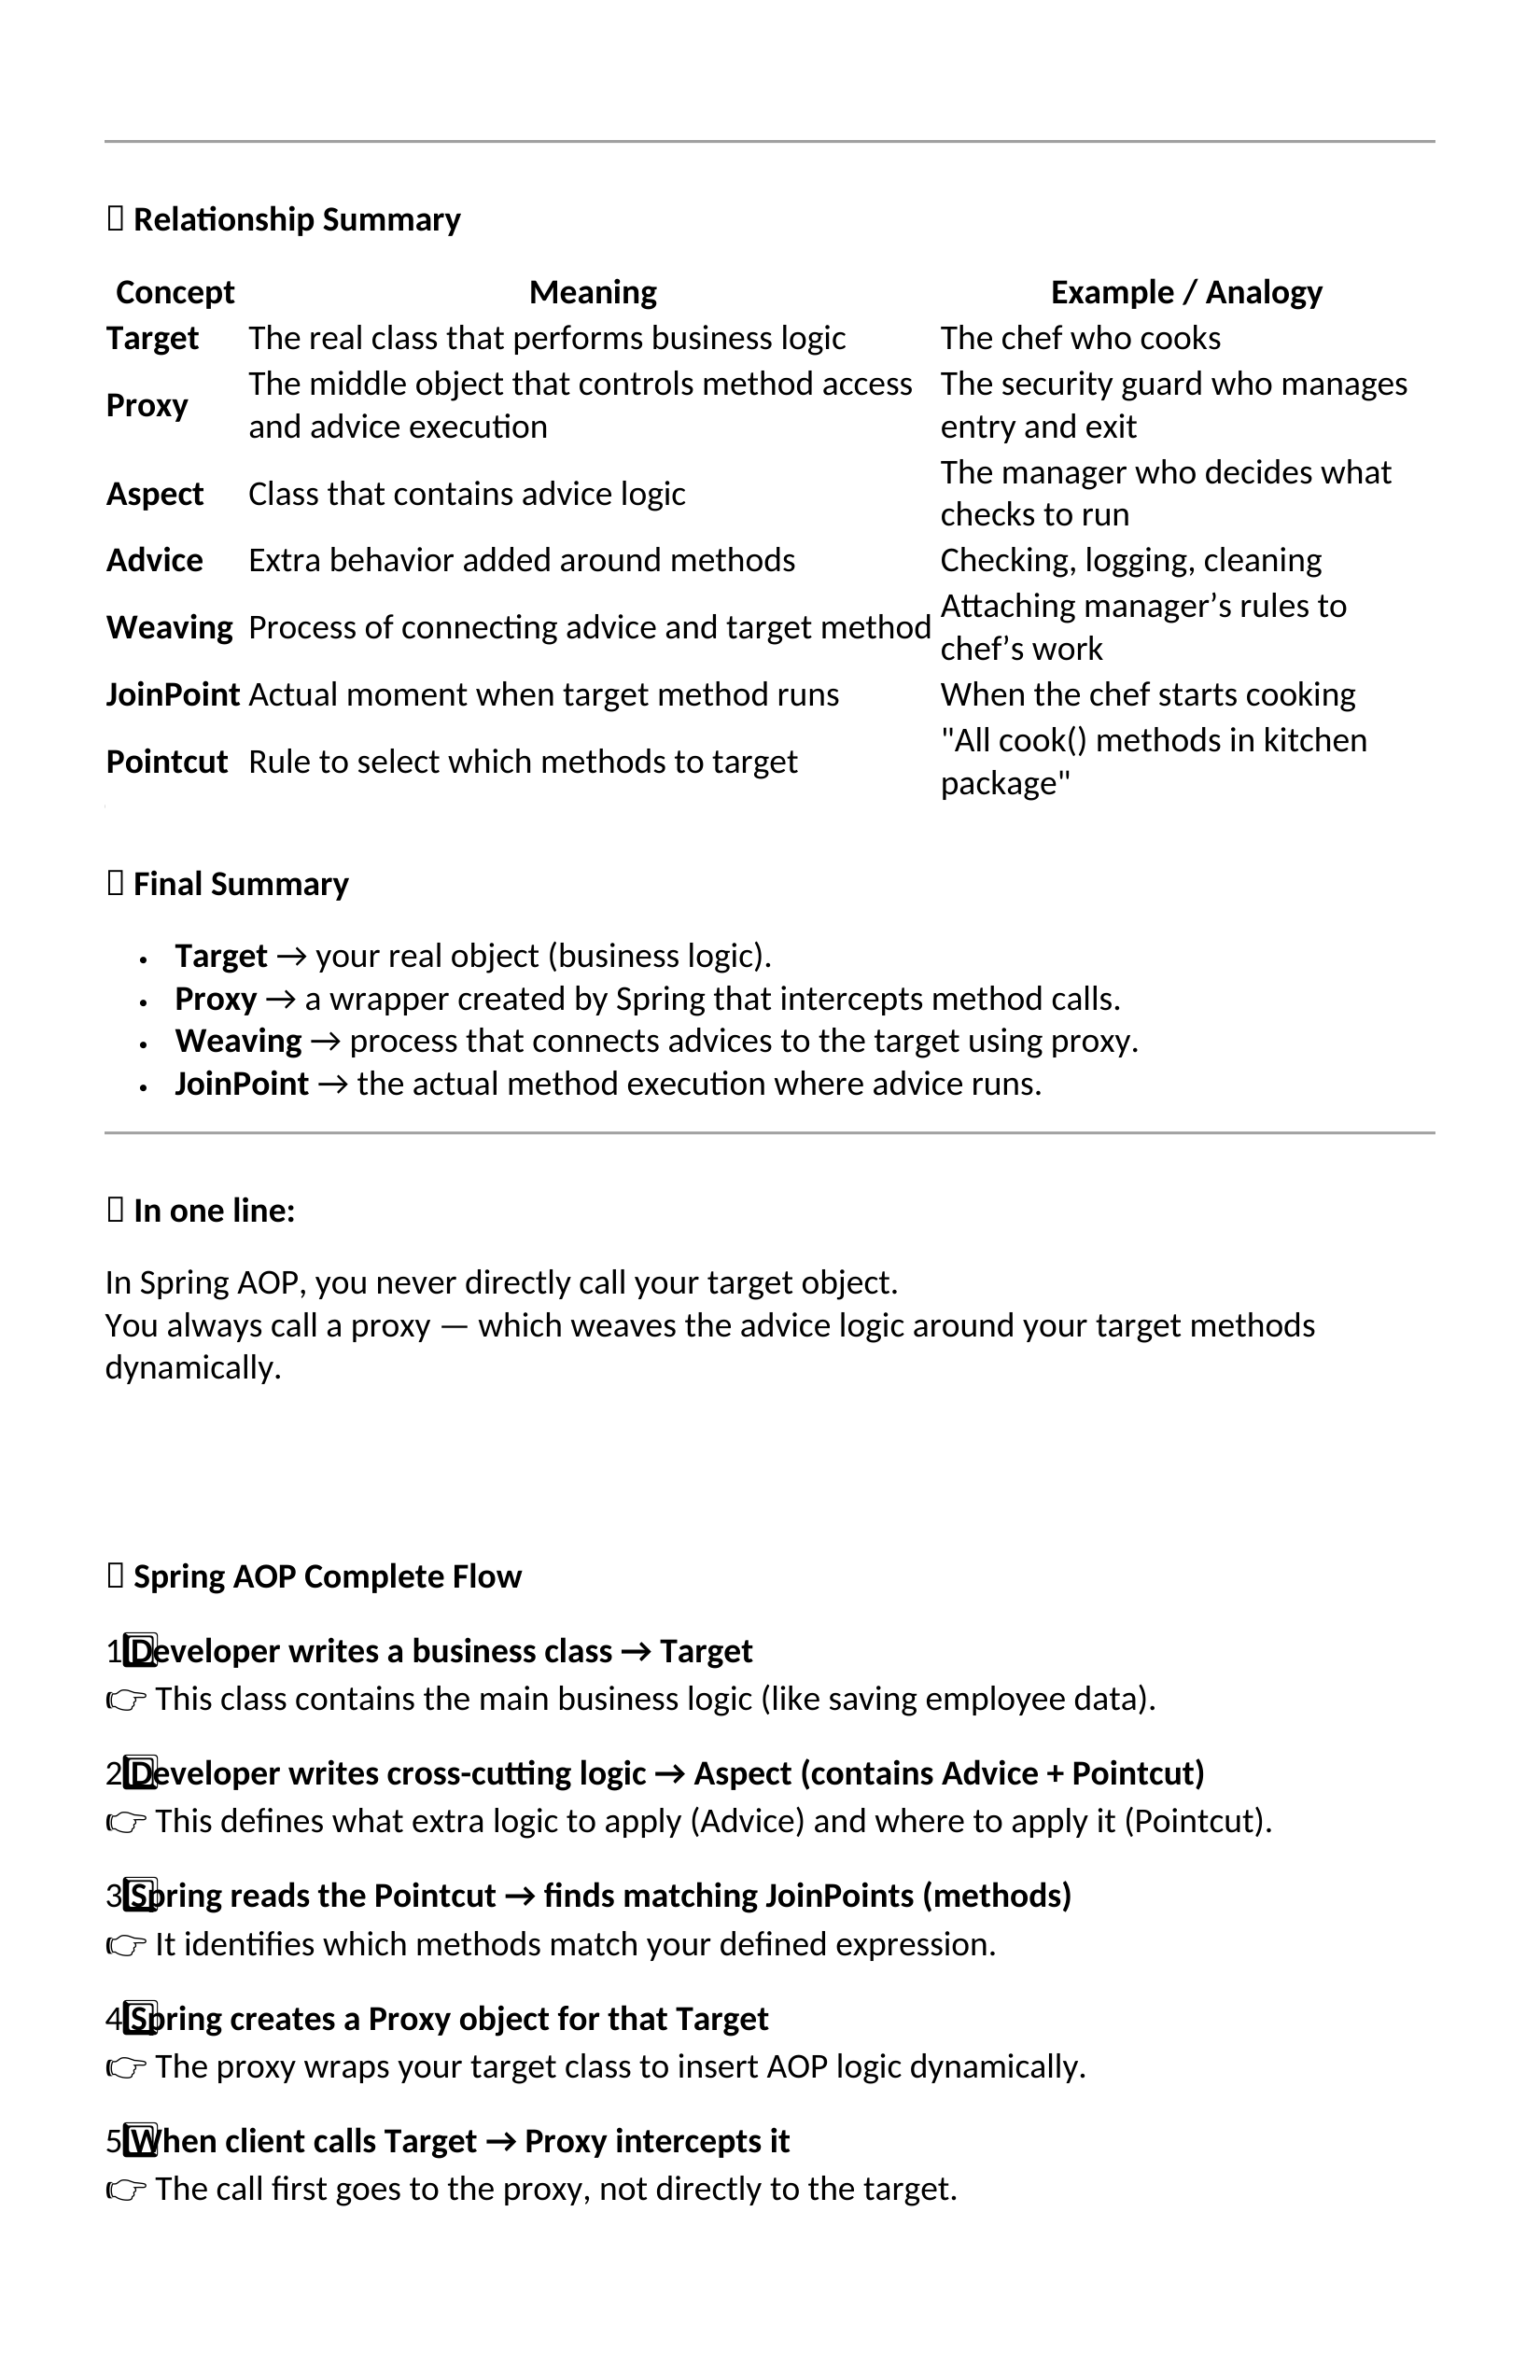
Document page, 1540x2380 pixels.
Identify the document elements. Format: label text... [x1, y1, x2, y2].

table_cell The chef who cooks [939, 314, 1435, 359]
table_cell JoinPoint [105, 671, 246, 717]
list JoinPoint → the actual method execution where advice runs. [140, 1061, 1435, 1104]
table_cell "All cook() methods in kitchen package" [939, 717, 1435, 805]
table_cell Weaving [105, 582, 246, 671]
table_cell Process of connecting advice and target method [246, 582, 939, 671]
table_cell Attaching manager’s rules to chef’s work [939, 582, 1435, 671]
table_cell Class that contains advice logic [246, 448, 939, 537]
text 4️⃣ Spring creates a Proxy object for that Target 👉 The proxy wraps your target class to insert AOP logic dynamically. [105, 1993, 1435, 2088]
text 1️⃣ Developer writes a business class → Target 👉 This class contains the main business logic (like saving employee data). [105, 1625, 1435, 1720]
table_cell The real class that performs business logic [246, 314, 939, 359]
text 🧠 In one line: [105, 1184, 1435, 1233]
table_header Example / Analogy [939, 269, 1435, 314]
list Proxy → a wrapper created by Spring that intercepts method calls. [140, 976, 1435, 1018]
text 3️⃣ Spring reads the Pointcut → finds matching JoinPoints (methods) 👉 It identifies which methods match your defined expression. [105, 1870, 1435, 1966]
text In Spring AOP, you never directly call your target object. You always call a proxy — which weaves the advice logic around your target methods dynamically. [105, 1260, 1435, 1388]
text 5️⃣ When client calls Target → Proxy intercepts it 👉 The call first goes to the proxy, not directly to the target. [105, 2115, 1435, 2210]
table_cell Extra behavior added around methods [246, 537, 939, 582]
list Target → your real object (business logic). [140, 933, 1435, 976]
list Weaving → process that connects advices to the target using proxy. [140, 1018, 1435, 1061]
table_cell When the chef starts cooking [939, 671, 1435, 717]
table_cell The manager who decides what checks to run [939, 448, 1435, 537]
table_cell Checking, logging, cleaning [939, 537, 1435, 582]
table_header Meaning [246, 269, 939, 314]
text 💬 Final Summary [105, 858, 1435, 906]
text 2️⃣ Developer writes cross-cutting logic → Aspect (contains Advice + Pointcut) 👉 This defines what extra logic to apply (Advice) and where to apply it (Pointcut). [105, 1748, 1435, 1843]
table_cell The security guard who manages entry and exit [939, 359, 1435, 448]
table_cell Rule to select which methods to target [246, 717, 939, 805]
text 🧩 Relationship Summary [105, 193, 1435, 241]
table_cell Aspect [105, 448, 246, 537]
table_cell Target [105, 314, 246, 359]
table_cell Pointcut [105, 717, 246, 805]
table_header Concept [105, 269, 246, 314]
table_cell Actual moment when target method runs [246, 671, 939, 717]
subtitle 🔁 Spring AOP Complete Flow [105, 1550, 1435, 1598]
table_cell Proxy [105, 359, 246, 448]
table_cell Advice [105, 537, 246, 582]
table_cell The middle object that controls method access and advice execution [246, 359, 939, 448]
